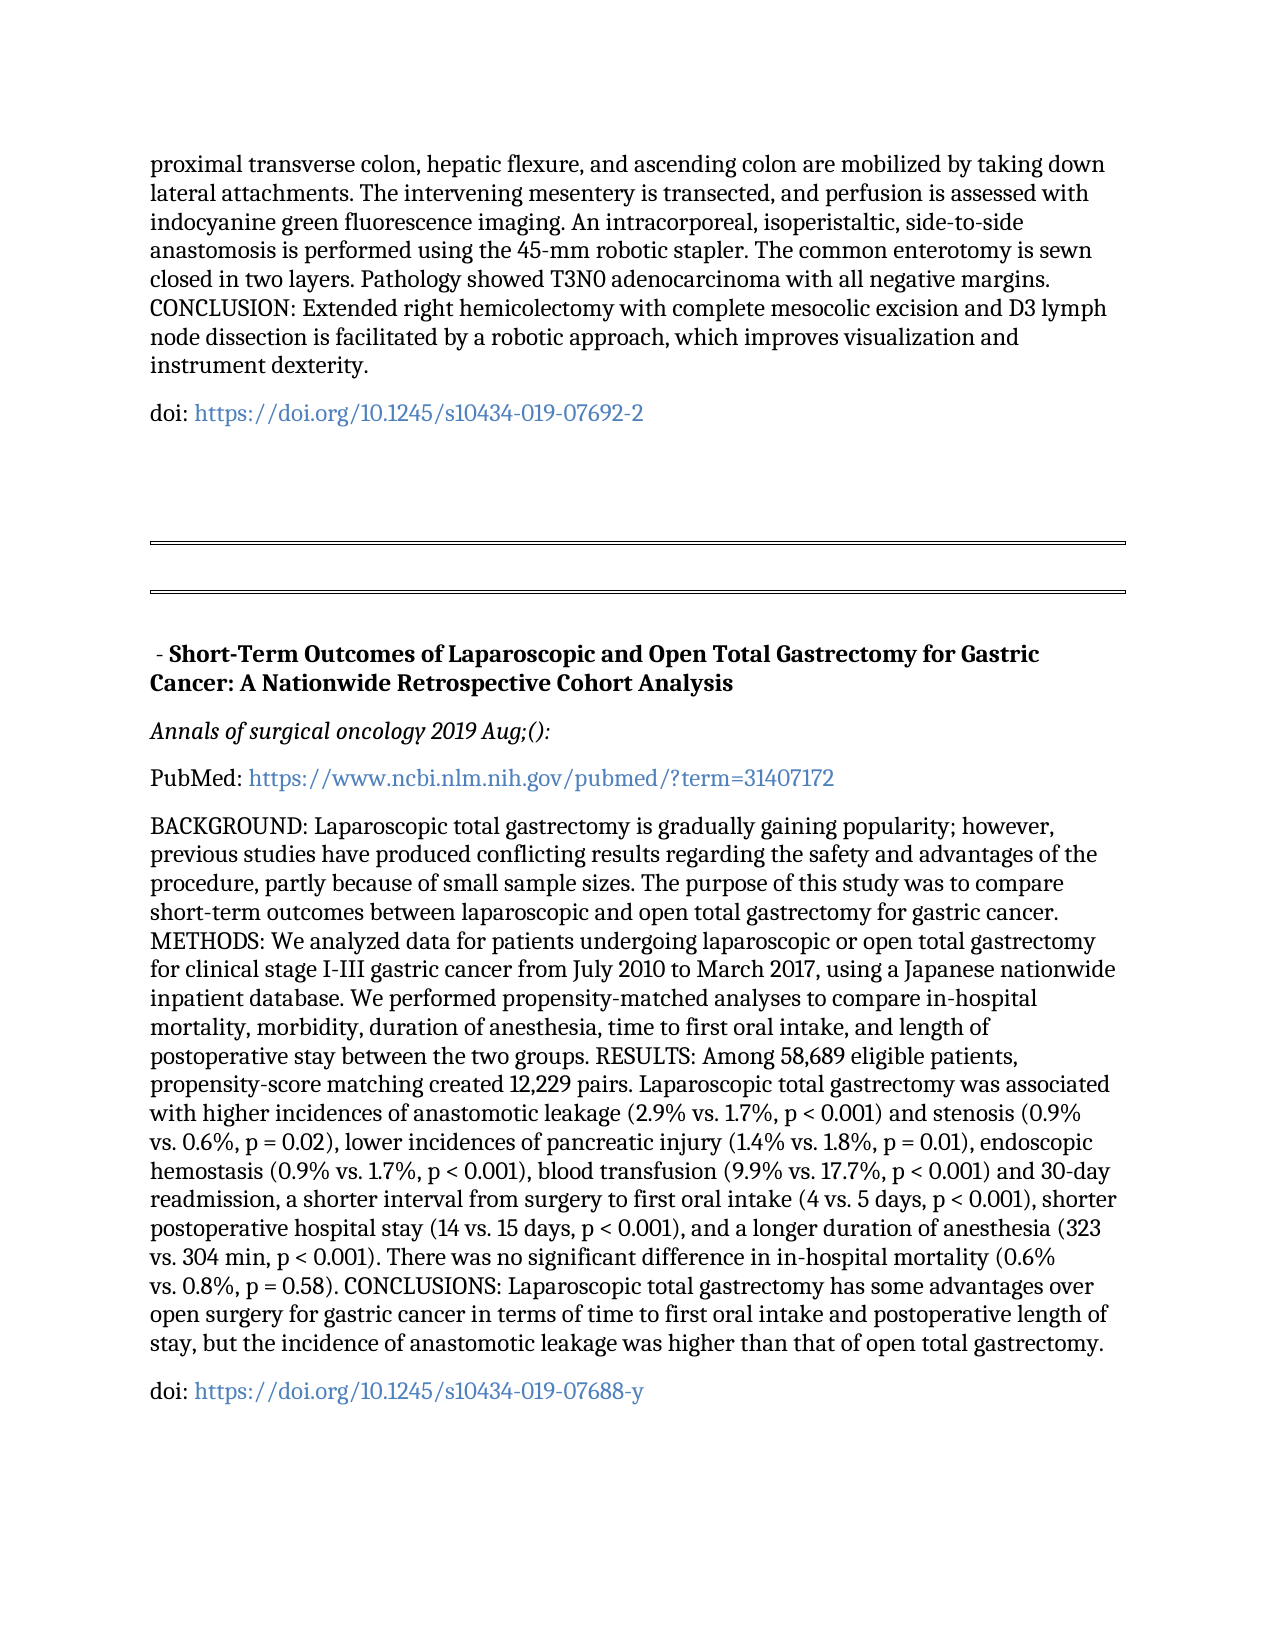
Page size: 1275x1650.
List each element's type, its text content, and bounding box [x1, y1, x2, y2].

text BACKGROUND: Laparoscopic total gastrectomy is gradually gaining popularity; however, previous studies have produced conflicting results regarding the safety and advantages of the procedure, partly because of small sample sizes. The purpose of this study was to compare short-term outcomes between laparoscopic and open total gastrectomy for gastric cancer. METHODS: We analyzed data for patients undergoing laparoscopic or open total gastrectomy for clinical stage I-III gastric cancer from July 2010 to March 2017, using a Japanese nationwide inpatient database. We performed propensity-matched analyses to compare in-hospital mortality, morbidity, duration of anesthesia, time to first oral intake, and length of postoperative stay between the two groups. RESULTS: Among 58,689 eligible patients, propensity-score matching created 12,229 pairs. Laparoscopic total gastrectomy was associated with higher incidences of anastomotic leakage (2.9% vs. 1.7%, p < 0.001) and stenosis (0.9% vs. 0.6%, p = 0.02), lower incidences of pancreatic injury (1.4% vs. 1.8%, p = 0.01), endoscopic hemostasis (0.9% vs. 1.7%, p < 0.001), blood transfusion (9.9% vs. 17.7%, p < 0.001) and 30-day readmission, a shorter interval from surgery to first oral intake (4 vs. 5 days, p < 0.001), shorter postoperative hospital stay (14 vs. 15 days, p < 0.001), and a longer duration of anesthesia (323 vs. 304 min, p < 0.001). There was no significant difference in in-hospital mortality (0.6% vs. 0.8%, p = 0.58). CONCLUSIONS: Laparoscopic total gastrectomy has some advantages over open surgery for gastric cancer in terms of time to first oral intake and postoperative length of stay, but the incidence of anastomotic leakage was higher than that of open total gastrectomy. [150, 812, 1125, 1358]
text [150, 150, 1125, 380]
text doi: https://doi.org/10.1245/s10434-019-07692-2 [150, 399, 1125, 427]
text Annals of surgical oncology 2019 Aug;(): [150, 717, 1125, 745]
text PubMed: https://www.ncbi.nlm.nih.gov/pubmed/?term=31407172 [150, 764, 1125, 793]
text doi: https://doi.org/10.1245/s10434-019-07688-y [150, 1377, 1125, 1405]
text - Short-Term Outcomes of Laparoscopic and Open Total Gastrectomy for Gastric Cancer: A Nationwide Retrospective Cohort Analysis [150, 640, 1125, 698]
